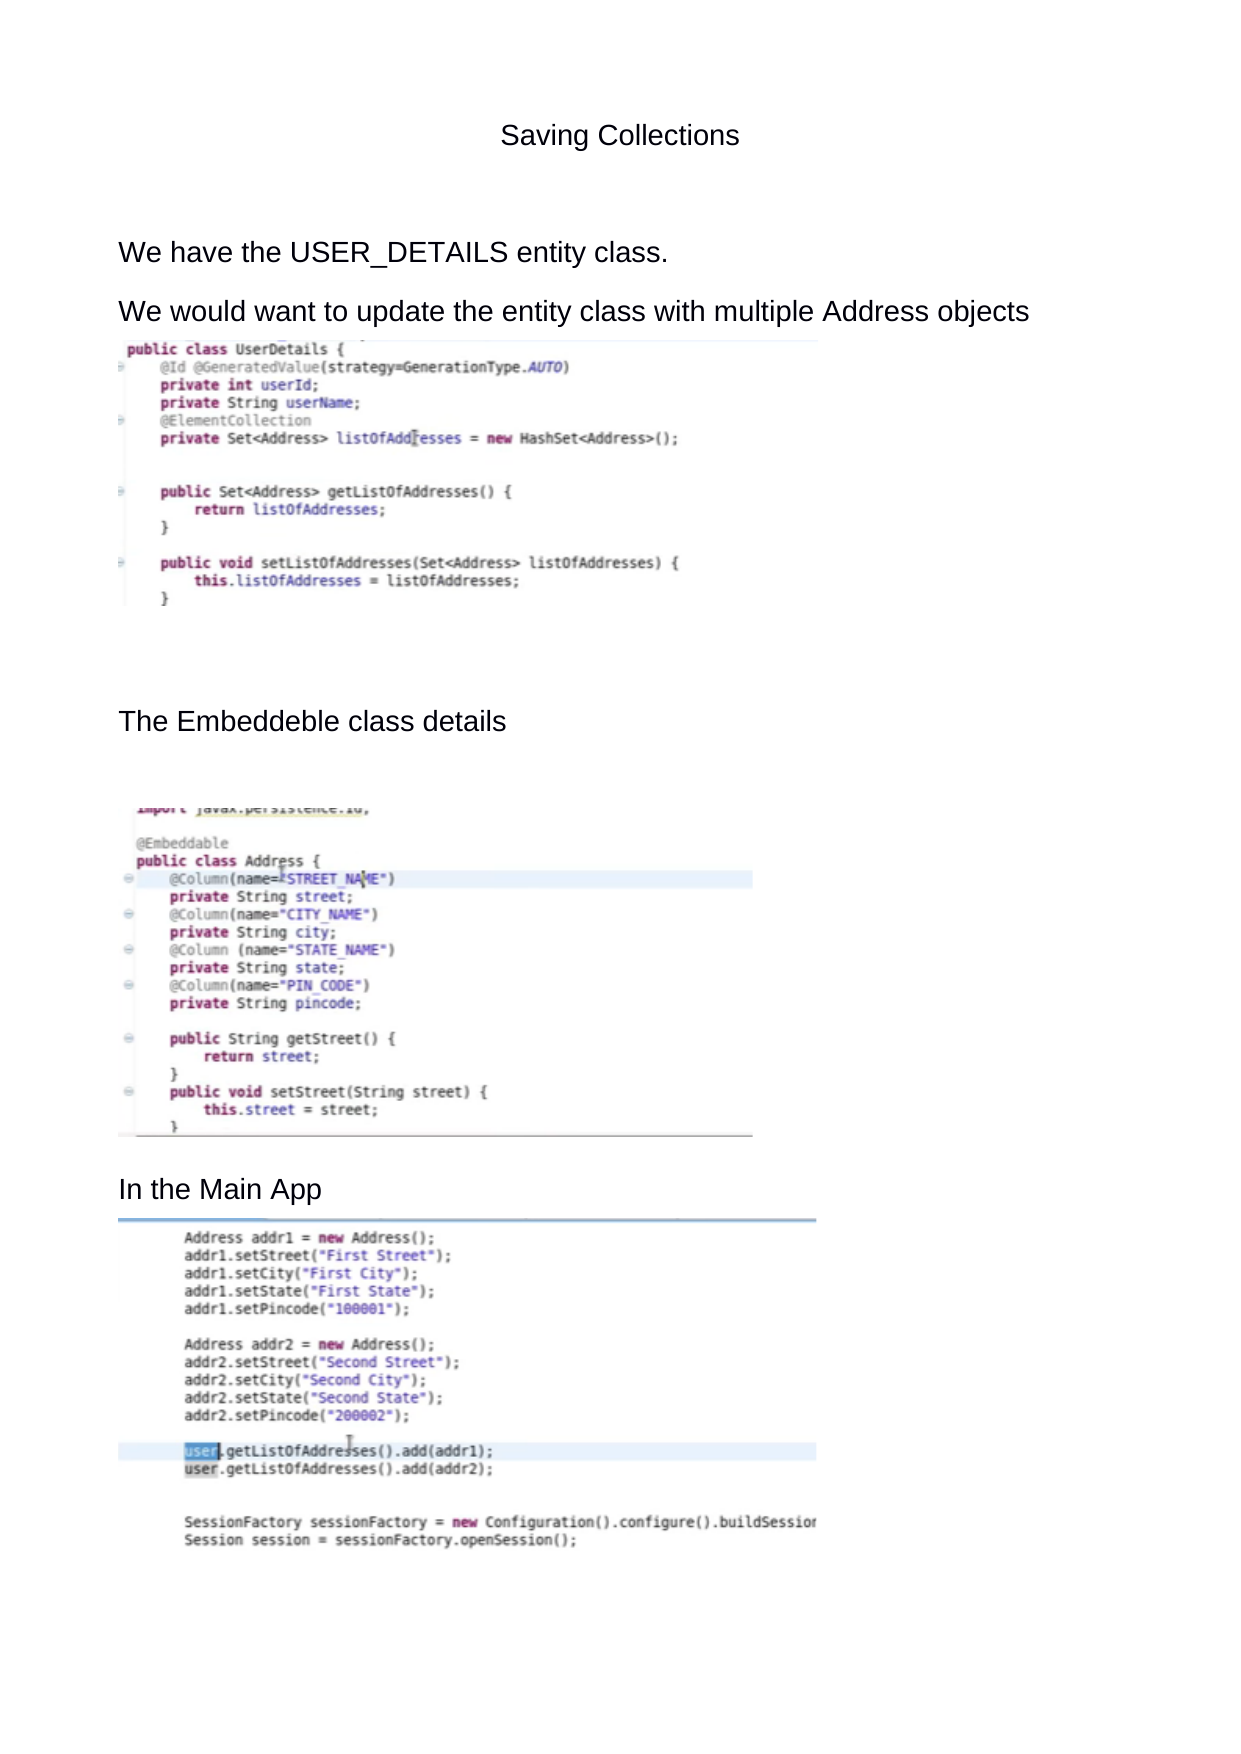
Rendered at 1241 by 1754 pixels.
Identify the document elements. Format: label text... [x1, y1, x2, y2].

picture [118, 808, 753, 1137]
picture [118, 1218, 817, 1551]
subtitle The Embeddeble class details [118, 703, 1122, 737]
picture [118, 340, 819, 606]
subtitle In the Main App [118, 1172, 1122, 1205]
subtitle Saving Collections [118, 118, 1122, 152]
subtitle We would want to update the entity class with multiple Address objects [118, 294, 1122, 327]
subtitle We have the USER_DETAILS entity class. [118, 235, 1122, 269]
